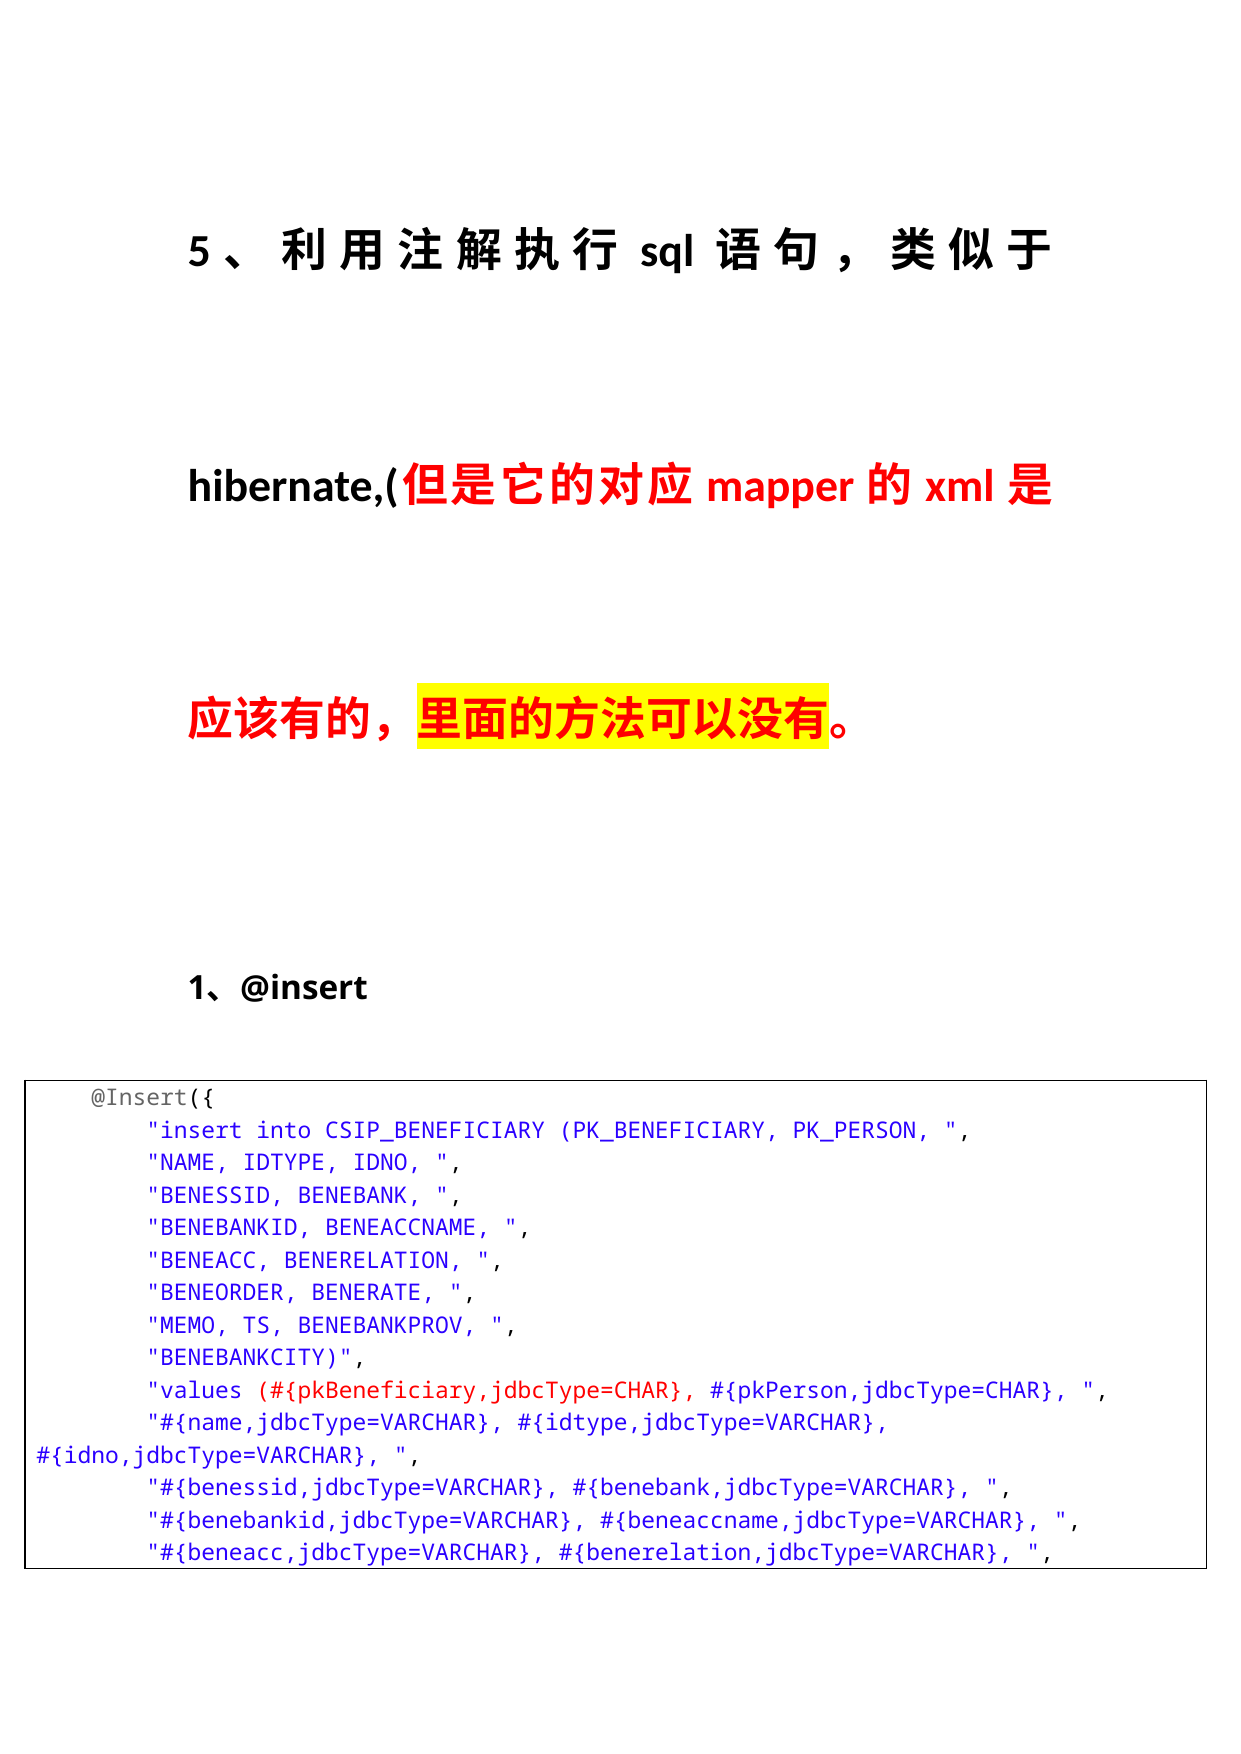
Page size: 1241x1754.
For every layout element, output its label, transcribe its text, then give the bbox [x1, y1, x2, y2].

subtitle 1、@insert [187, 952, 1053, 1017]
subtitle 5、利用注解执行sql语句，类似于hibernate,(但是它的对应mapper的xml是应该有的，里面的方法可以没有。 [187, 197, 1053, 765]
